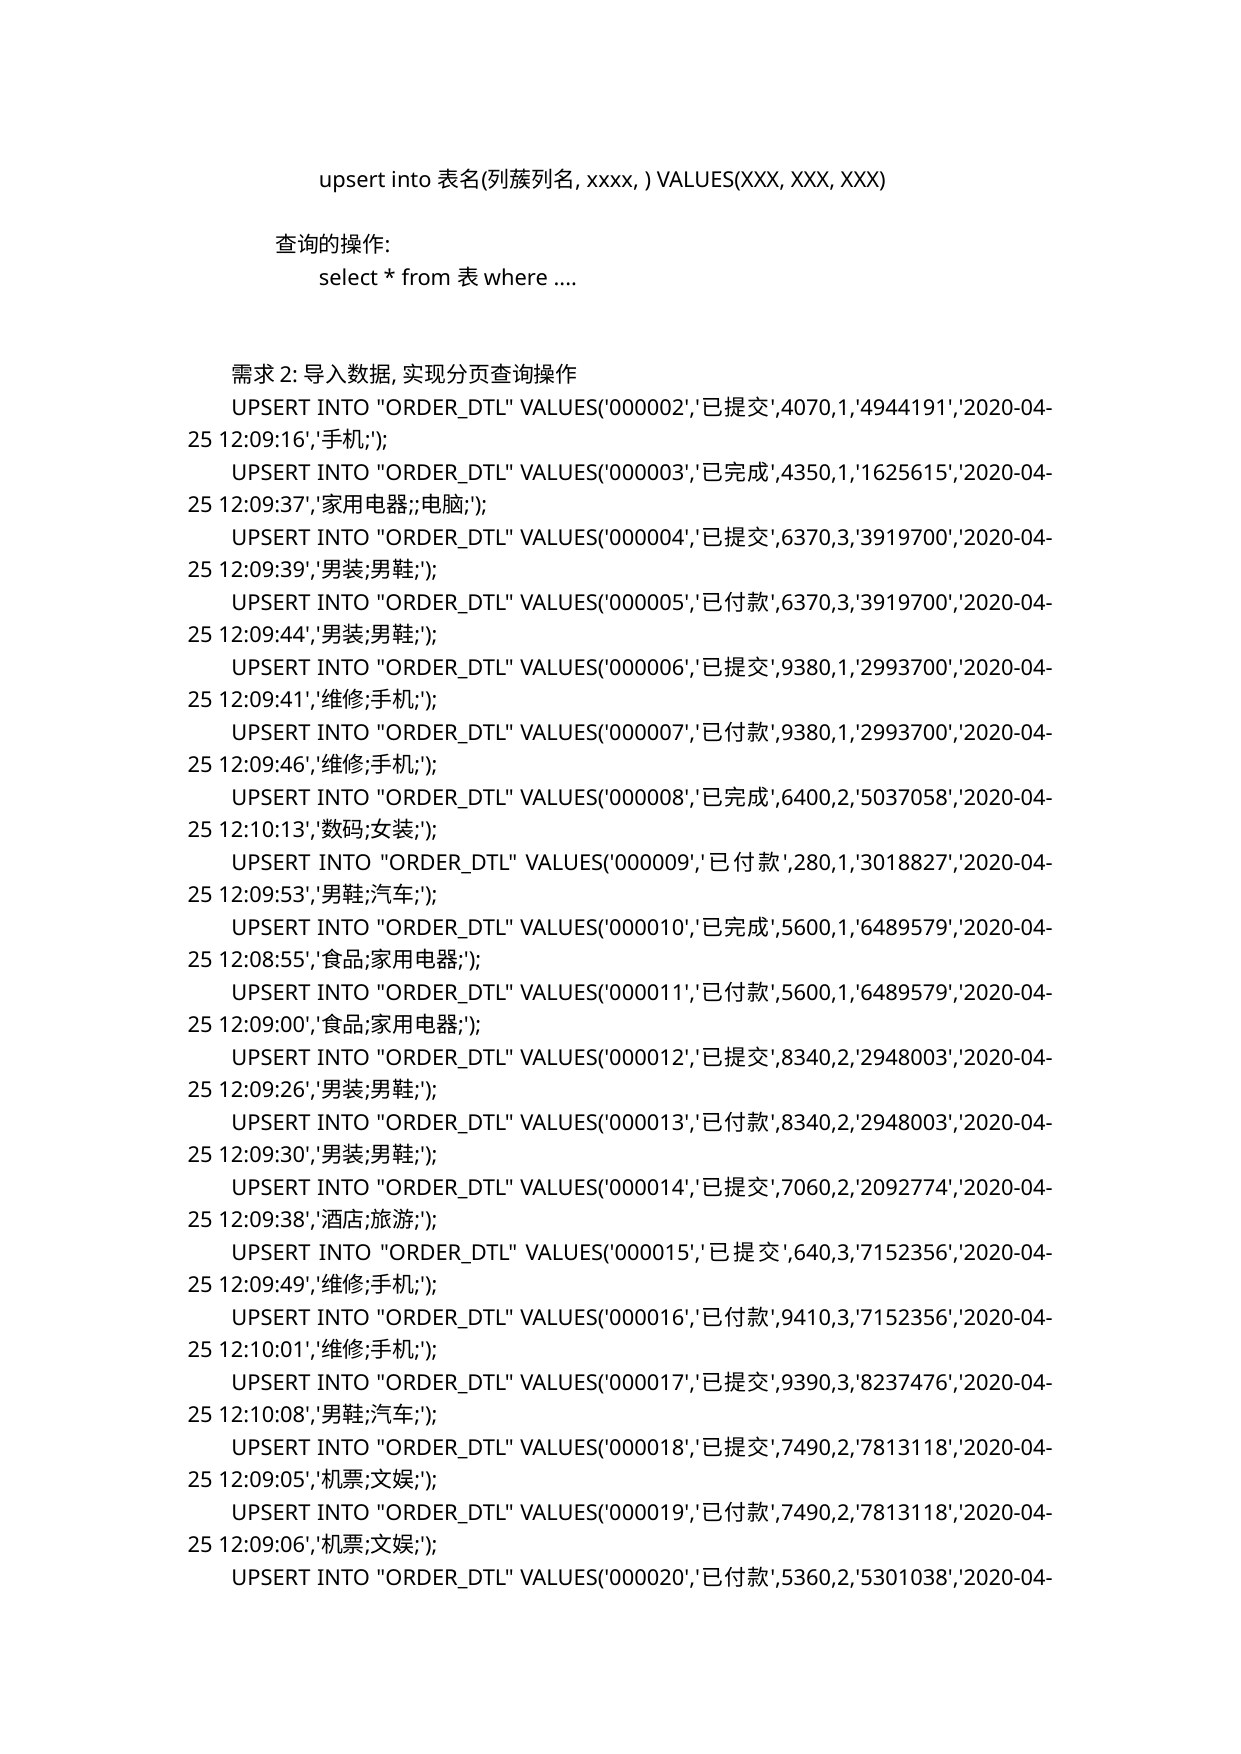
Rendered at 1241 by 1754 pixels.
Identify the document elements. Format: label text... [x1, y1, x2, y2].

text UPSERT INTO "ORDER_DTL" VALUES('000003','已完成',4350,1,'1625615','2020-04-25 12:09:37','家用电器;;电脑;'); [187, 454, 1053, 519]
text UPSERT INTO "ORDER_DTL" VALUES('000018','已提交',7490,2,'7813118','2020-04-25 12:09:05','机票;文娱;'); [187, 1429, 1053, 1494]
text UPSERT INTO "ORDER_DTL" VALUES('000017','已提交',9390,3,'8237476','2020-04-25 12:10:08','男鞋;汽车;'); [187, 1364, 1053, 1429]
text UPSERT INTO "ORDER_DTL" VALUES('000015','已提交',640,3,'7152356','2020-04-25 12:09:49','维修;手机;'); [187, 1234, 1053, 1299]
text UPSERT INTO "ORDER_DTL" VALUES('000004','已提交',6370,3,'3919700','2020-04-25 12:09:39','男装;男鞋;'); [187, 519, 1053, 584]
text UPSERT INTO "ORDER_DTL" VALUES('000010','已完成',5600,1,'6489579','2020-04-25 12:08:55','食品;家用电器;'); [187, 909, 1053, 974]
text upsert into 表名(列蔟列名, xxxx, ) VALUES(XXX, XXX, XXX) [187, 162, 1053, 194]
text UPSERT INTO "ORDER_DTL" VALUES('000019','已付款',7490,2,'7813118','2020-04-25 12:09:06','机票;文娱;'); [187, 1494, 1053, 1559]
text UPSERT INTO "ORDER_DTL" VALUES('000007','已付款',9380,1,'2993700','2020-04-25 12:09:46','维修;手机;'); [187, 714, 1053, 779]
text UPSERT INTO "ORDER_DTL" VALUES('000013','已付款',8340,2,'2948003','2020-04-25 12:09:30','男装;男鞋;'); [187, 1104, 1053, 1169]
text UPSERT INTO "ORDER_DTL" VALUES('000009','已付款',280,1,'3018827','2020-04-25 12:09:53','男鞋;汽车;'); [187, 844, 1053, 909]
text UPSERT INTO "ORDER_DTL" VALUES('000011','已付款',5600,1,'6489579','2020-04-25 12:09:00','食品;家用电器;'); [187, 974, 1053, 1039]
text UPSERT INTO "ORDER_DTL" VALUES('000008','已完成',6400,2,'5037058','2020-04-25 12:10:13','数码;女装;'); [187, 779, 1053, 844]
text select * from 表 where .... [187, 259, 1053, 292]
text UPSERT INTO "ORDER_DTL" VALUES('000005','已付款',6370,3,'3919700','2020-04-25 12:09:44','男装;男鞋;'); [187, 584, 1053, 649]
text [187, 1559, 1053, 1592]
text UPSERT INTO "ORDER_DTL" VALUES('000012','已提交',8340,2,'2948003','2020-04-25 12:09:26','男装;男鞋;'); [187, 1039, 1053, 1104]
text UPSERT INTO "ORDER_DTL" VALUES('000014','已提交',7060,2,'2092774','2020-04-25 12:09:38','酒店;旅游;'); [187, 1169, 1053, 1234]
text UPSERT INTO "ORDER_DTL" VALUES('000006','已提交',9380,1,'2993700','2020-04-25 12:09:41','维修;手机;'); [187, 649, 1053, 714]
text 需求2: 导入数据, 实现分页查询操作 [187, 357, 1053, 389]
text UPSERT INTO "ORDER_DTL" VALUES('000002','已提交',4070,1,'4944191','2020-04-25 12:09:16','手机;'); [187, 389, 1053, 454]
text UPSERT INTO "ORDER_DTL" VALUES('000016','已付款',9410,3,'7152356','2020-04-25 12:10:01','维修;手机;'); [187, 1299, 1053, 1364]
text 查询的操作: [187, 227, 1053, 259]
